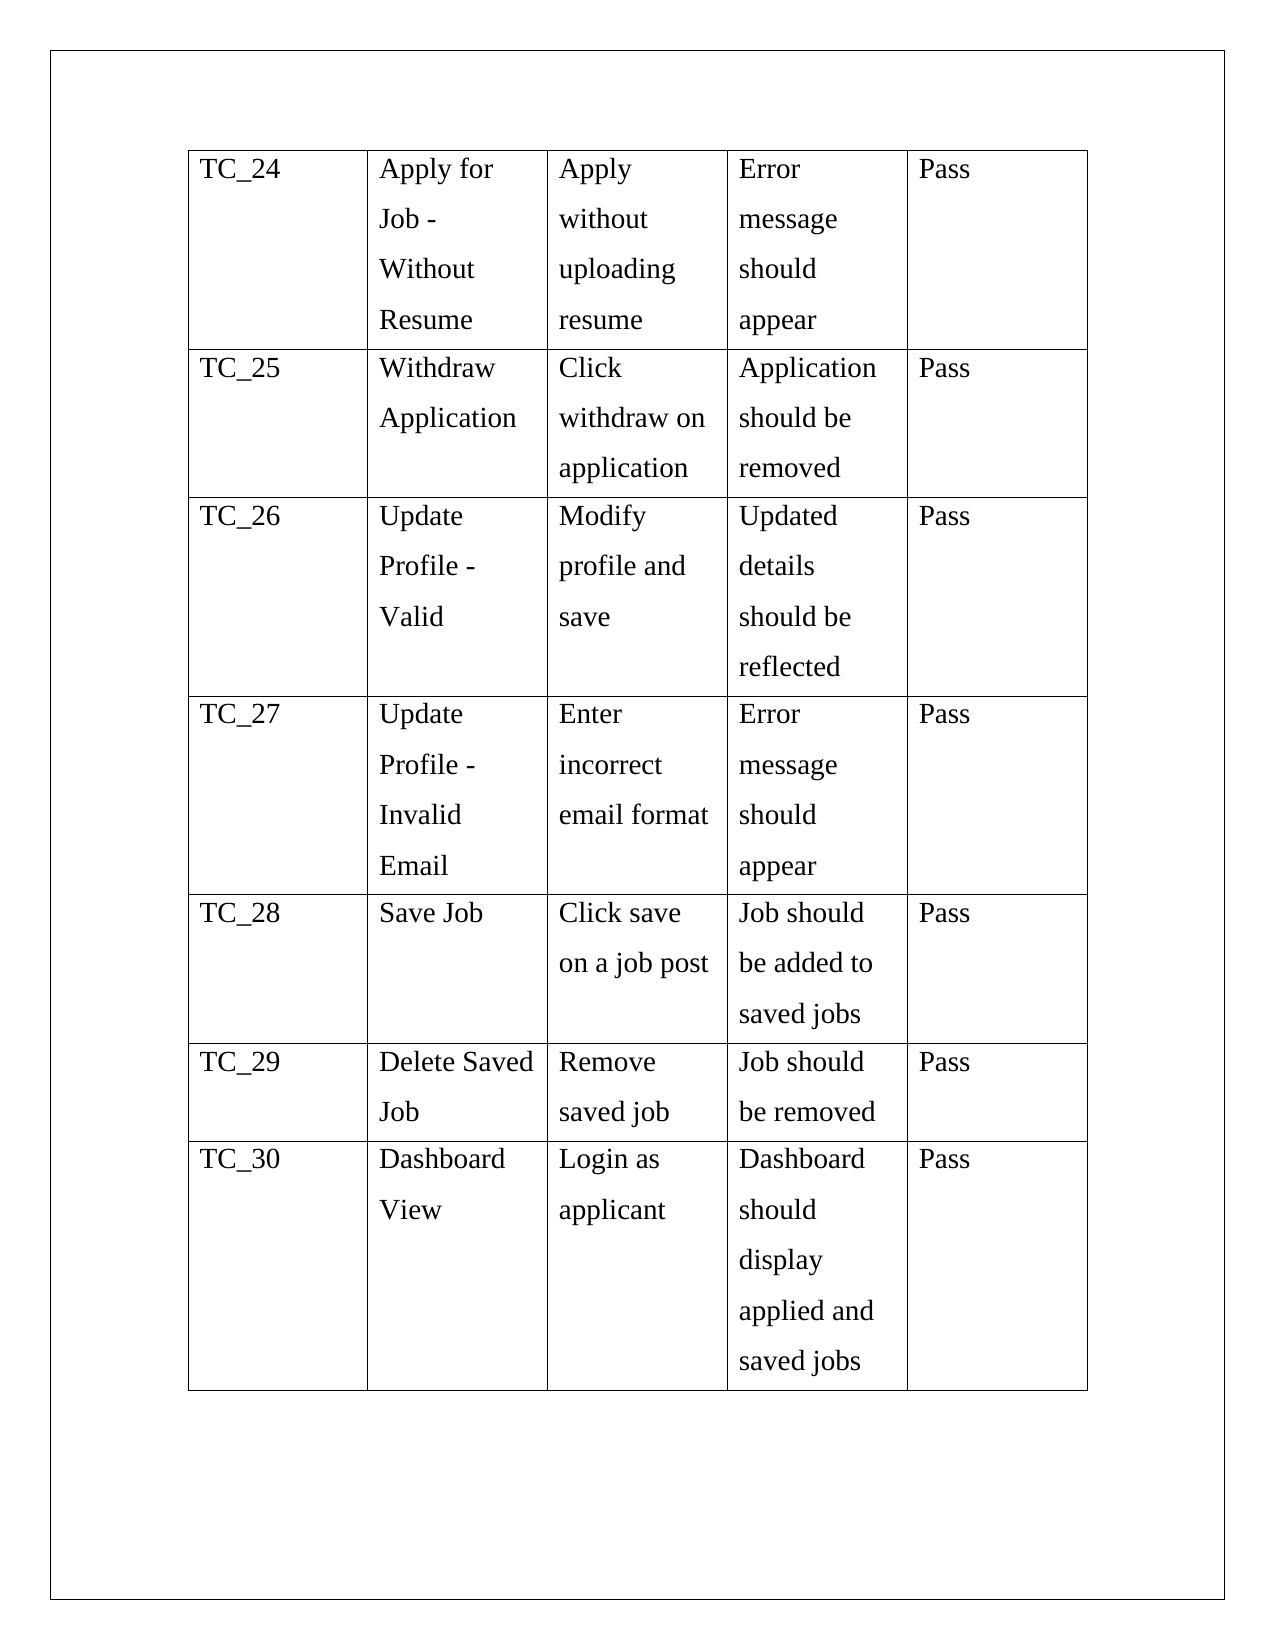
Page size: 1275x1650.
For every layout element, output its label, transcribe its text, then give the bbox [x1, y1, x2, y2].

table_cell TC_30 [189, 1142, 367, 1389]
table_cell Apply without uploading resume [548, 151, 727, 349]
table_cell Apply for Job - Without Resume [368, 151, 547, 349]
table_cell Pass [908, 498, 1087, 696]
table_cell Withdraw Application [368, 350, 547, 497]
table_cell Application should be removed [728, 350, 907, 497]
table_cell Save Job [368, 895, 547, 1043]
table_cell Login as applicant [548, 1142, 727, 1389]
table_cell Remove saved job [548, 1044, 727, 1141]
table_cell Delete Saved Job [368, 1044, 547, 1141]
table_cell Dashboard should display applied and saved jobs [728, 1142, 907, 1389]
table_cell TC_25 [189, 350, 367, 497]
table_cell Enter incorrect email format [548, 697, 727, 894]
table_cell TC_29 [189, 1044, 367, 1141]
table_cell Dashboard View [368, 1142, 547, 1389]
table_cell TC_24 [189, 151, 367, 349]
table_cell Error message should appear [728, 697, 907, 894]
table_cell Job should be removed [728, 1044, 907, 1141]
table_cell TC_27 [189, 697, 367, 894]
table_cell Pass [908, 1044, 1087, 1141]
table_cell Pass [908, 697, 1087, 894]
table_cell Pass [908, 1142, 1087, 1389]
table_cell Job should be added to saved jobs [728, 895, 907, 1043]
table_cell Pass [908, 151, 1087, 349]
table_cell Update Profile - Invalid Email [368, 697, 547, 894]
table_cell Error message should appear [728, 151, 907, 349]
table_cell TC_28 [189, 895, 367, 1043]
table_cell Pass [908, 895, 1087, 1043]
table_cell Update Profile - Valid [368, 498, 547, 696]
table_cell TC_26 [189, 498, 367, 696]
table_cell Click withdraw on application [548, 350, 727, 497]
table_cell Modify profile and save [548, 498, 727, 696]
table_cell Pass [908, 350, 1087, 497]
table_cell Click save on a job post [548, 895, 727, 1043]
table_cell Updated details should be reflected [728, 498, 907, 696]
